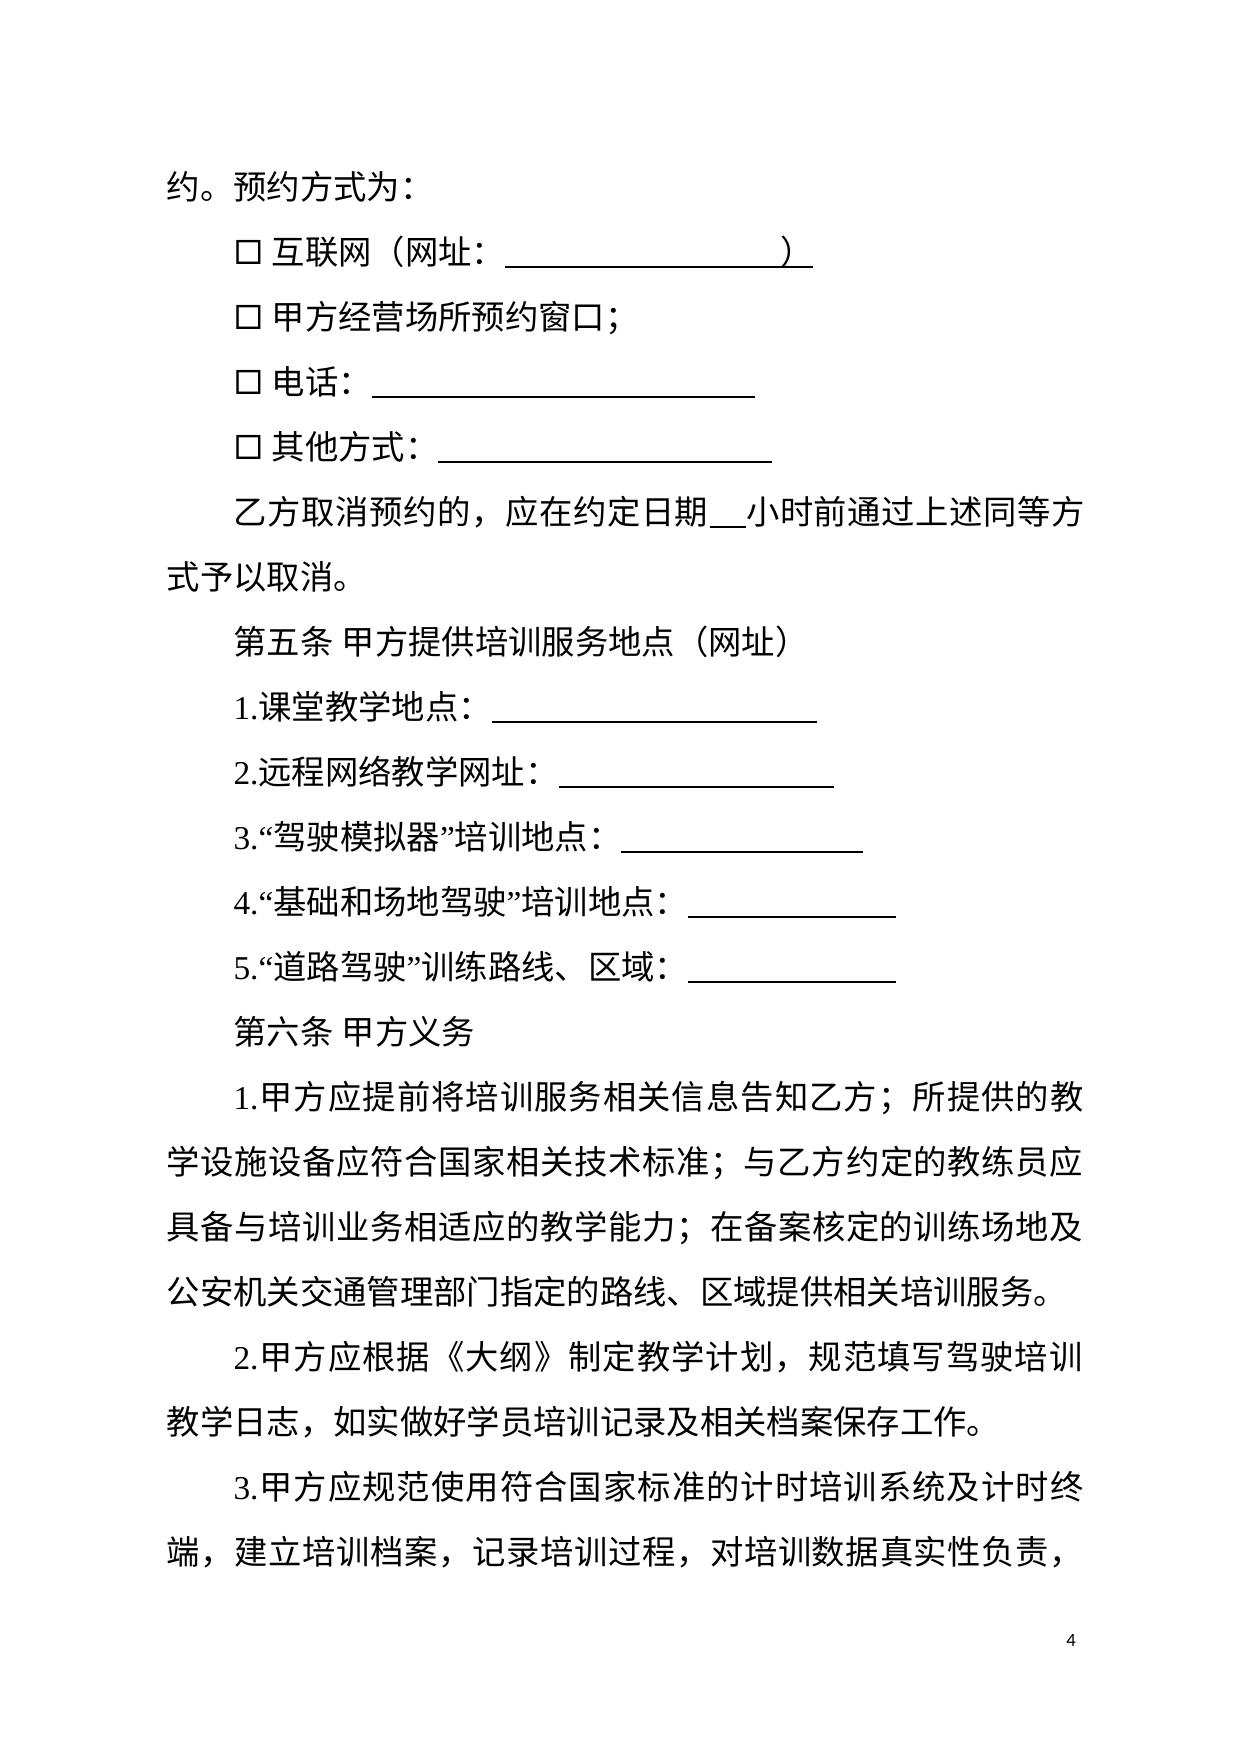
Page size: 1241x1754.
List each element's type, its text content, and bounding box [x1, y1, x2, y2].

text 甲方经营场所预约窗口； [167, 282, 1085, 347]
text 4.“基础和场地驾驶”培训地点： [167, 867, 1085, 932]
text 3.“驾驶模拟器”培训地点： [167, 802, 1085, 867]
text 1.甲方应提前将培训服务相关信息告知乙方；所提供的教学设施设备应符合国家相关技术标准；与乙方约定的教练员应具备与培训业务相适应的教学能力；在备案核定的训练场地及公安机关交通管理部门指定的路线、区域提供相关培训服务。 [167, 1062, 1085, 1322]
text 第五条 甲方提供培训服务地点（网址） [167, 607, 1085, 672]
text 乙方取消预约的，应在约定日期 小时前通过上述同等方式予以取消。 [167, 477, 1085, 607]
text 5.“道路驾驶”训练路线、区域： [167, 932, 1085, 997]
text 2.甲方应根据《大纲》制定教学计划，规范填写驾驶培训教学日志，如实做好学员培训记录及相关档案保存工作。 [167, 1322, 1085, 1452]
text 2.远程网络教学网址： [167, 737, 1085, 802]
text 电话： [167, 347, 1085, 412]
text 其他方式： [167, 412, 1085, 477]
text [167, 1452, 1085, 1582]
text 互联网（网址： ） [167, 217, 1085, 282]
text 1.课堂教学地点： [167, 672, 1085, 737]
text 第六条 甲方义务 [167, 997, 1085, 1062]
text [167, 152, 1085, 217]
